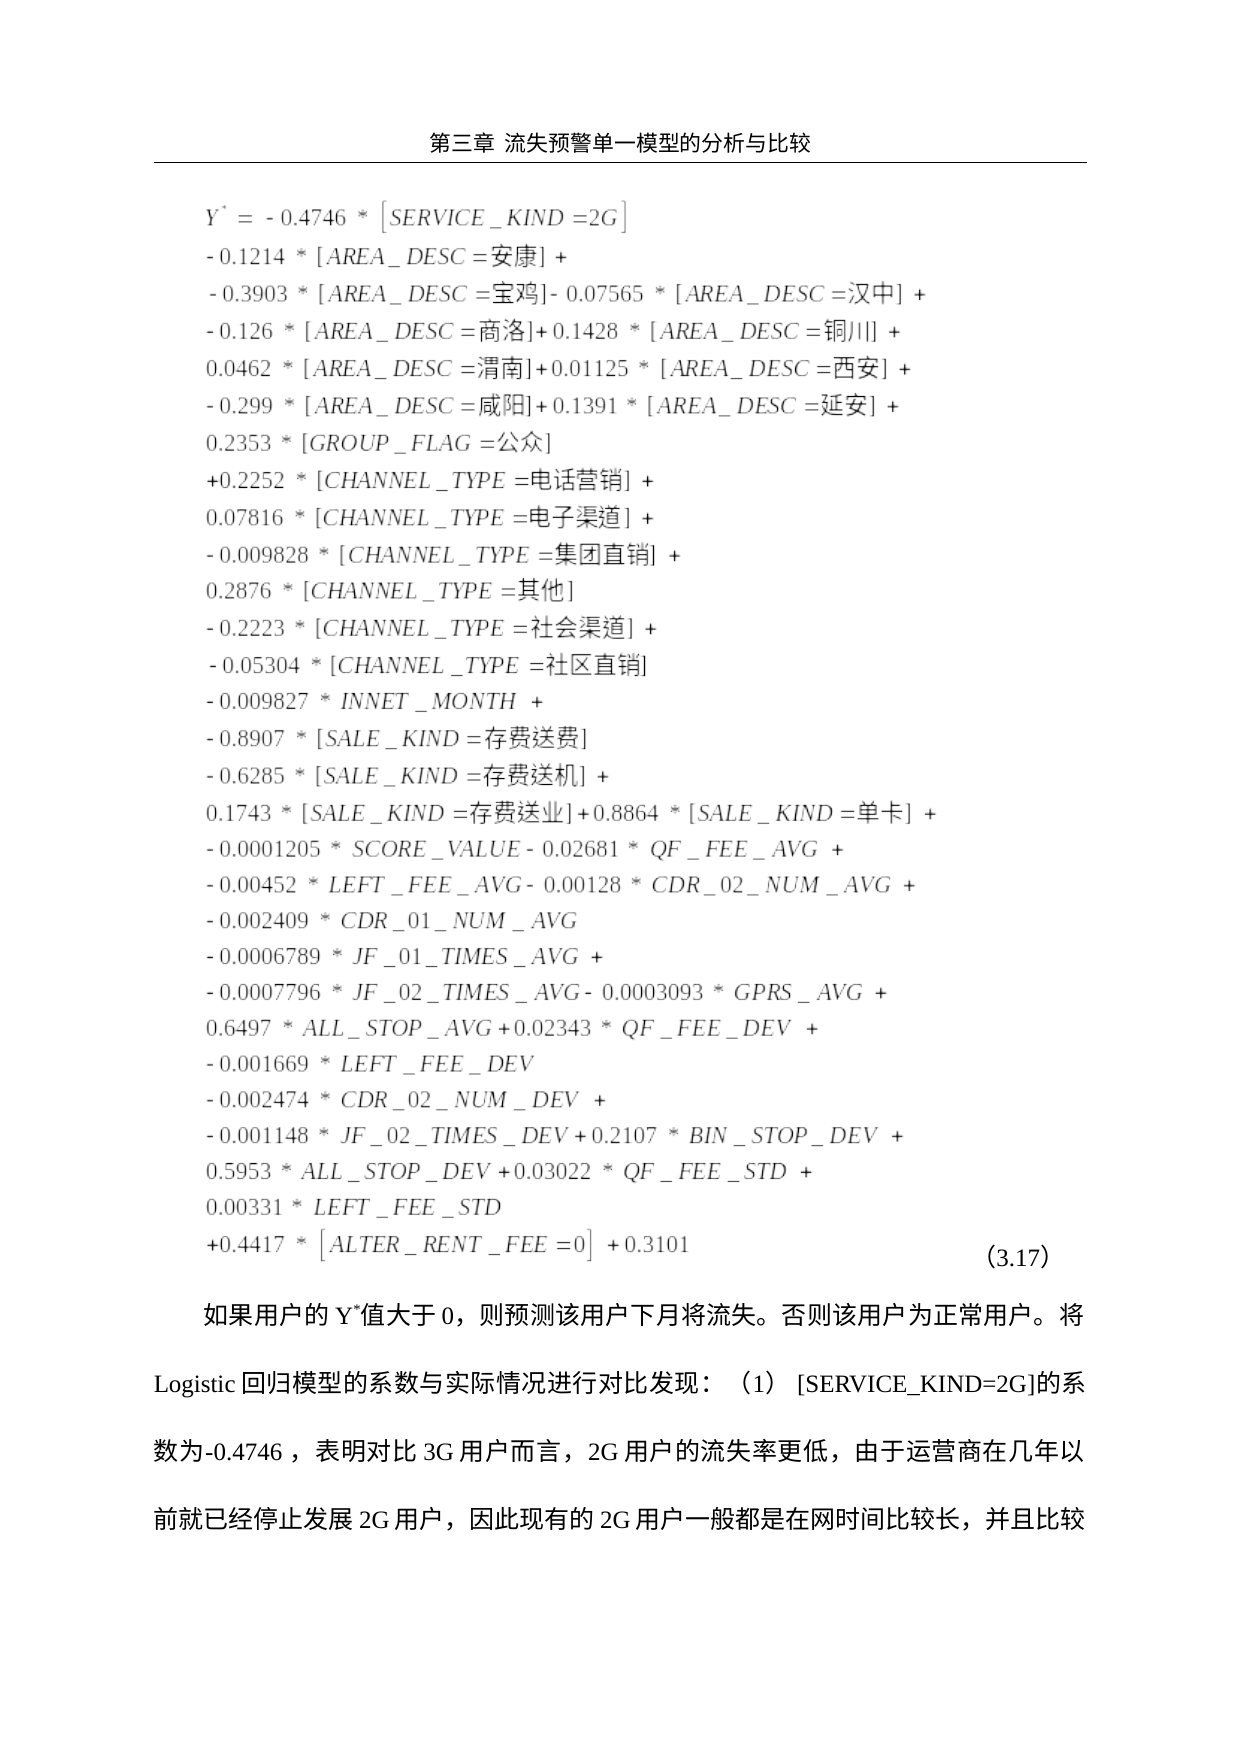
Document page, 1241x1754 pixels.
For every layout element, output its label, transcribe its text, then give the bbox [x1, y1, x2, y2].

text （3.17） [153, 193, 1087, 1280]
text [153, 1280, 1087, 1551]
